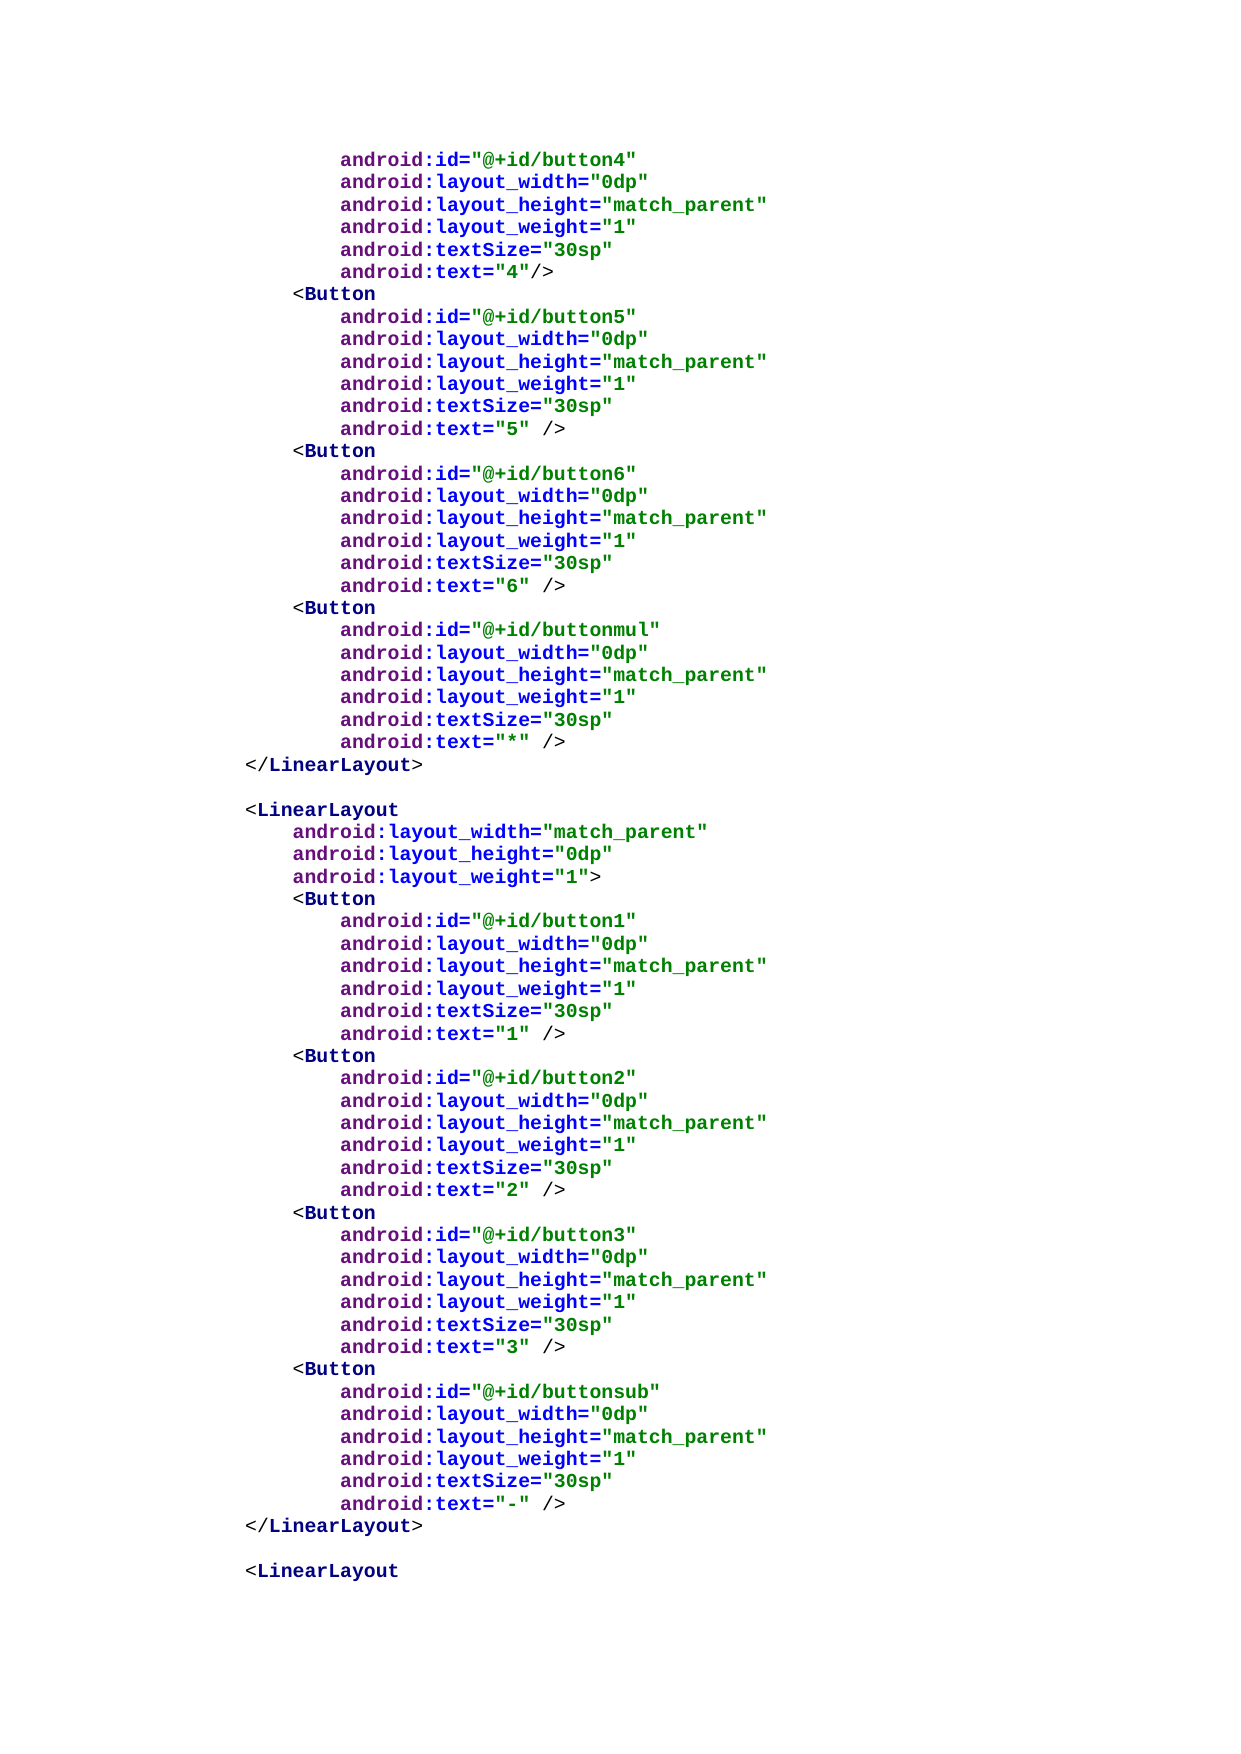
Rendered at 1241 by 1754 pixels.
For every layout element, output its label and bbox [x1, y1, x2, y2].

text [150, 150, 1090, 1583]
